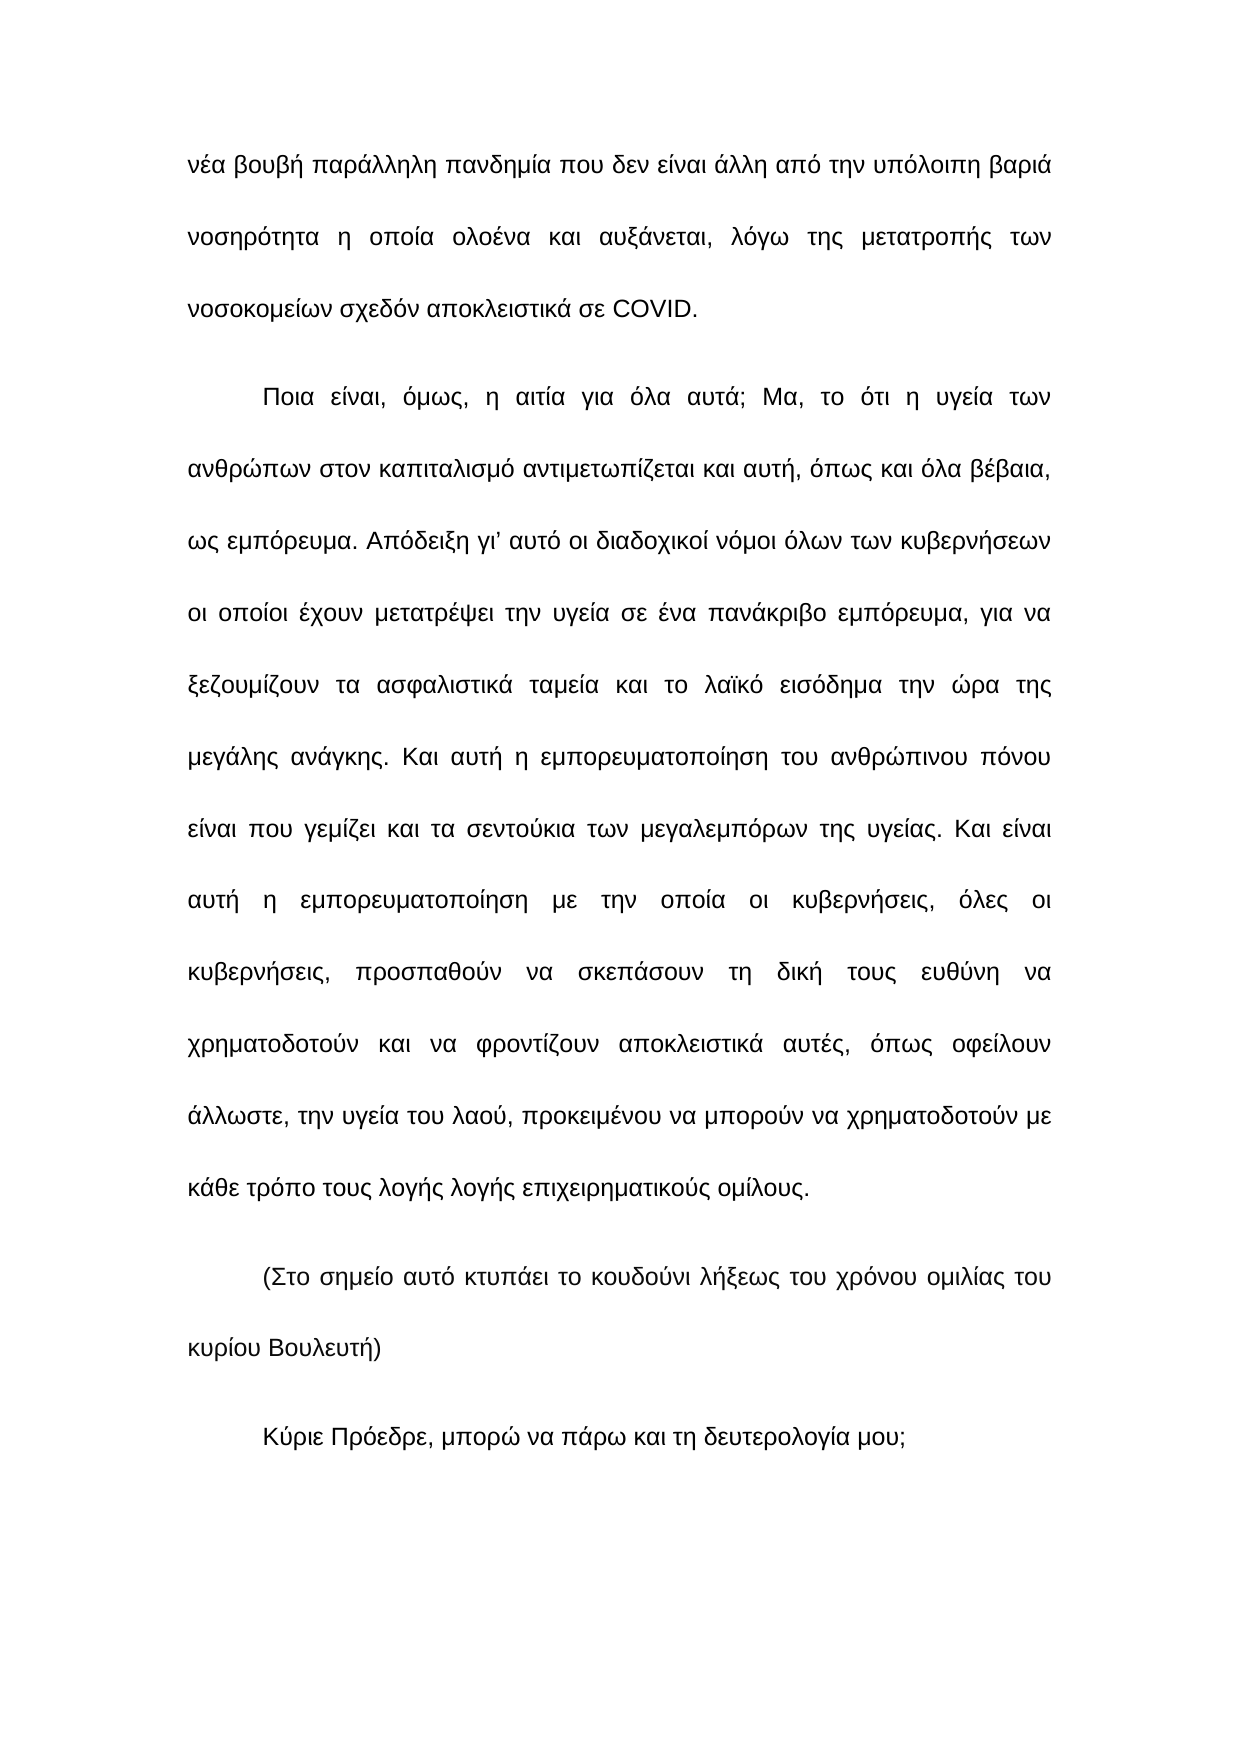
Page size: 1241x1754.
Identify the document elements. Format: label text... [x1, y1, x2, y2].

text (Στο σημείο αυτό κτυπάει το κουδούνι λήξεως του χρόνου ομιλίας του κυρίου Βουλευτή) [187, 1261, 1053, 1362]
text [187, 150, 1053, 322]
text Ποια είναι, όμως, η αιτία για όλα αυτά; Μα, το ότι η υγεία των ανθρώπων στον καπιταλισμό αντιμετωπίζεται και αυτή, όπως και όλα βέβαια, ως εμπόρευμα. Απόδειξη γι’ αυτό οι διαδοχικοί νόμοι όλων των κυβερνήσεων οι οποίοι έχουν μετατρέψει την υγεία σε ένα πανάκριβο εμπόρευμα, για να ξεζουμίζουν τα ασφαλιστικά ταμεία και το λαϊκό εισόδημα την ώρα της μεγάλης ανάγκης. Και αυτή η εμπορευματοποίηση του ανθρώπινου πόνου είναι που γεμίζει και τα σεντούκια των μεγαλεμπόρων της υγείας. Και είναι αυτή η εμπορευματοποίηση με την οποία οι κυβερνήσεις, όλες οι κυβερνήσεις, προσπαθούν να σκεπάσουν τη δική τους ευθύνη να χρηματοδοτούν και να φροντίζουν αποκλειστικά αυτές, όπως οφείλουν άλλωστε, την υγεία του λαού, προκειμένου να μπορούν να χρηματοδοτούν με κάθε τρόπο τους λογής λογής επιχειρηματικούς ομίλους. [187, 382, 1053, 1202]
text Κύριε Πρόεδρε, μπορώ να πάρω και τη δευτερολογία μου; [187, 1422, 1053, 1451]
